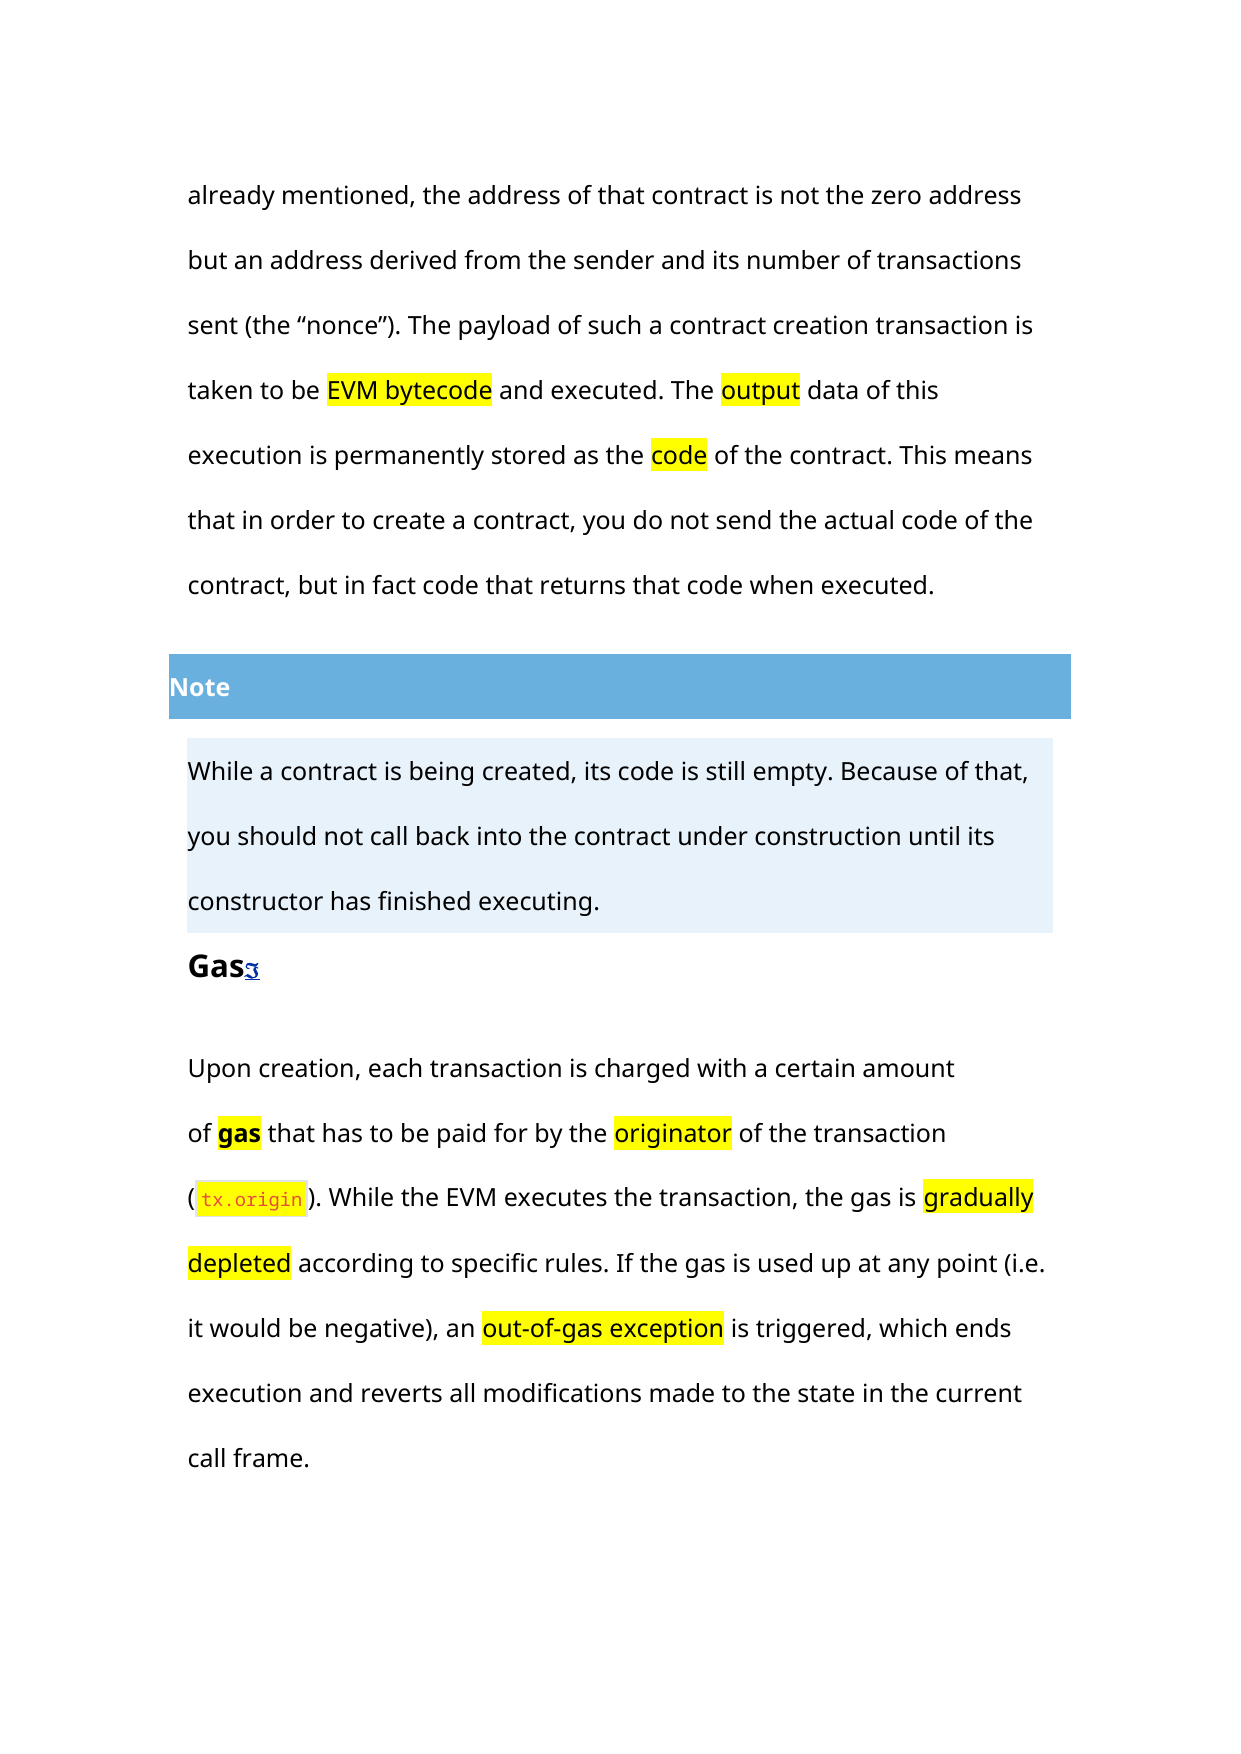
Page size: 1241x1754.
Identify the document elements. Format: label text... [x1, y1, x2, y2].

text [187, 162, 1053, 617]
text Note [169, 654, 1071, 719]
text Gas [187, 933, 1053, 998]
text While a contract is being created, its code is still empty. Because of that, you should not call back into the contract under construction until its constructor has finished executing. [187, 738, 1053, 933]
text Upon creation, each transaction is charged with a certain amount of gas that has to be paid for by the originator of the transaction (tx.origin). While the EVM executes the transaction, the gas is gradually depleted according to specific rules. If the gas is used up at any point (i.e. it would be negative), an out-of-gas exception is triggered, which ends execution and reverts all modifications made to the state in the current call frame. [187, 1036, 1053, 1491]
